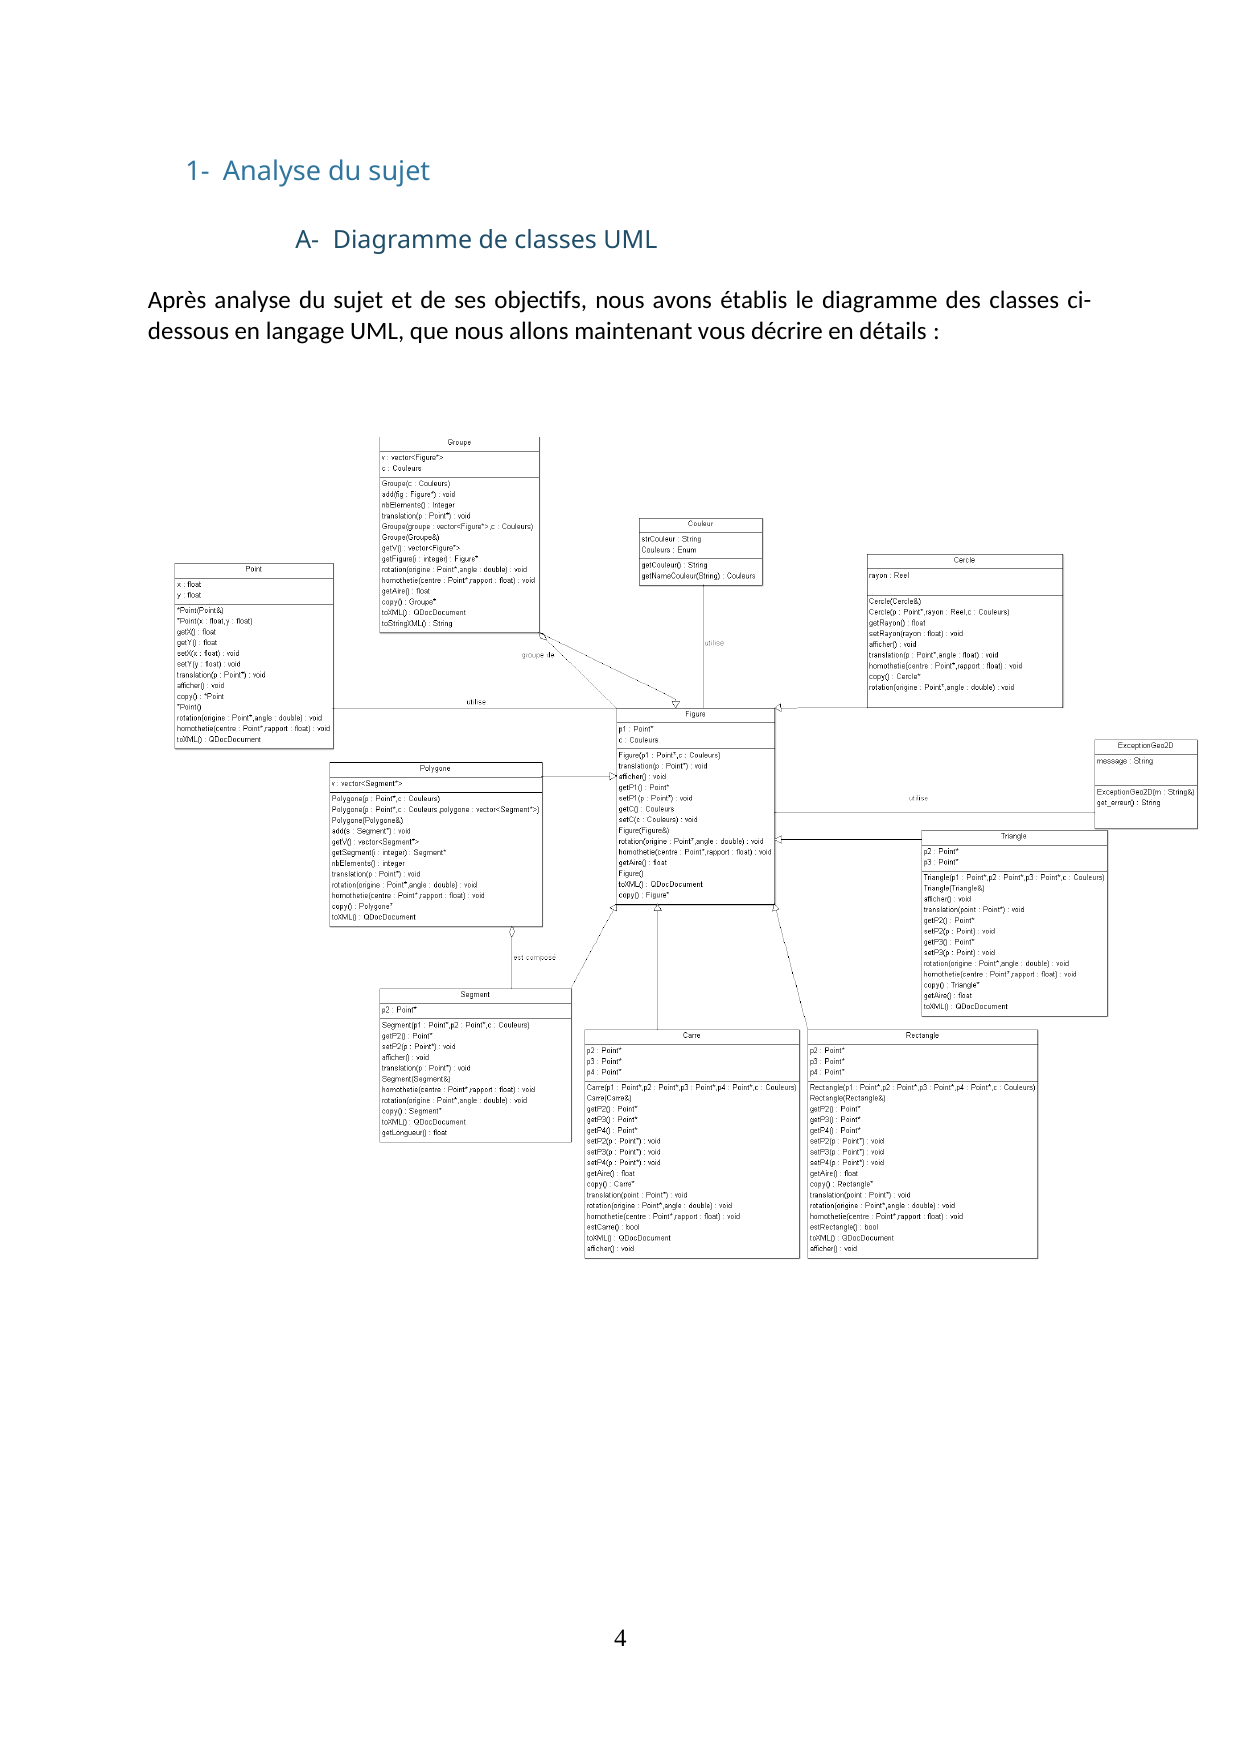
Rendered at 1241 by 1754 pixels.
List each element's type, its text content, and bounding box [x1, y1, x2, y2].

picture [147, 437, 1224, 1312]
text Après analyse du sujet et de ses objectifs, nous avons établis le diagramme des classes ci-dessous en langage UML, que nous allons maintenant vous décrire en détails : [148, 284, 1093, 345]
subtitle Diagramme de classes UML [295, 222, 1093, 256]
subtitle Analyse du sujet [185, 152, 1093, 189]
